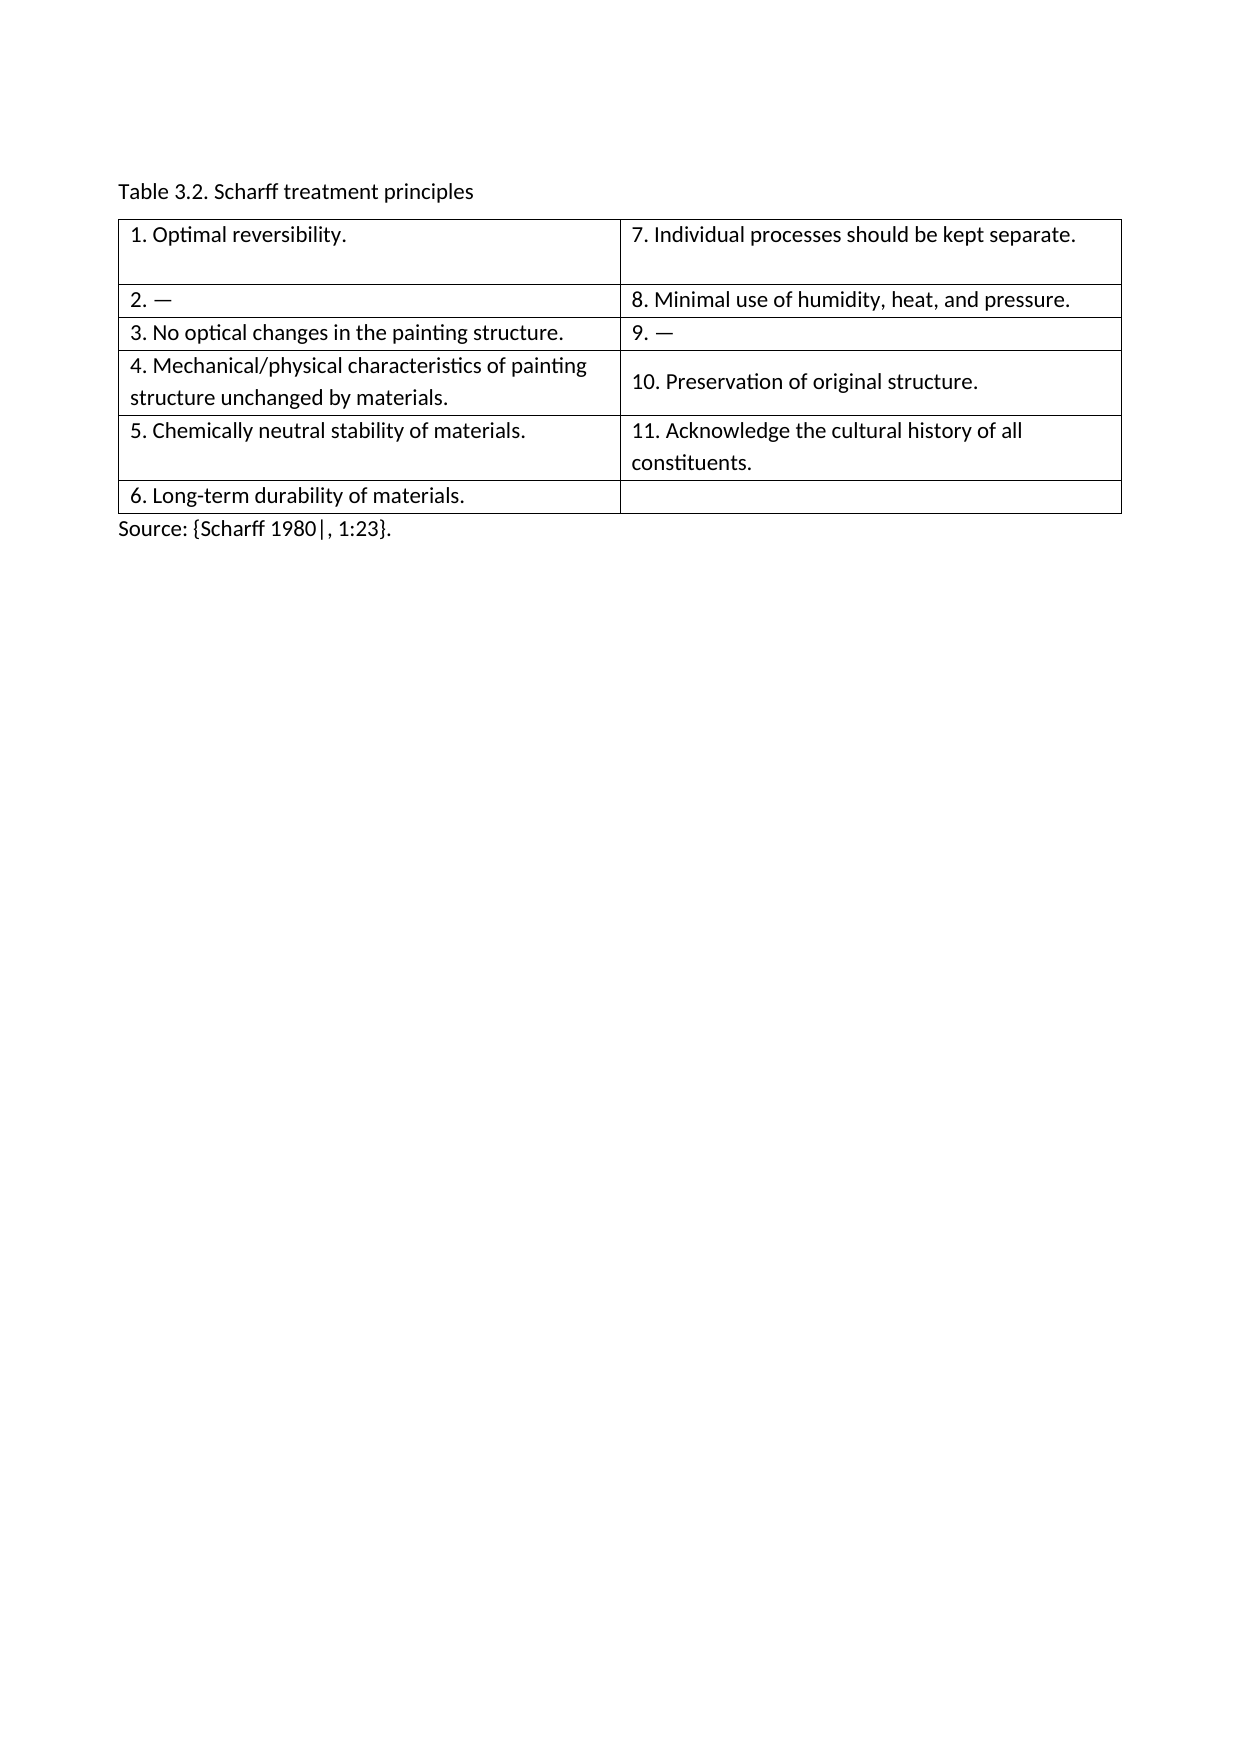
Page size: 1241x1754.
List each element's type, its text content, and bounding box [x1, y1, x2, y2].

text Source: {Scharff 1980|, 1:23}. [118, 514, 1122, 542]
table_cell 10. Preservation of original structure. [621, 351, 1121, 415]
table_cell 8. Minimal use of humidity, heat, and pressure. [621, 285, 1121, 317]
table_cell [621, 481, 1121, 513]
table_cell 5. Chemically neutral stability of materials. [119, 416, 620, 480]
table_cell 11. Acknowledge the cultural history of all constituents. [621, 416, 1121, 480]
table_cell 4. Mechanical/physical characteristics of painting structure unchanged by materials. [119, 351, 620, 415]
table_header 7. Individual processes should be kept separate. [621, 220, 1121, 284]
text Table 3.2. Scharff treatment principles [118, 177, 1122, 205]
table_cell 6. Long-term durability of materials. [119, 481, 620, 513]
table_header 1. Optimal reversibility. [119, 220, 620, 284]
table_cell 3. No optical changes in the painting structure. [119, 318, 620, 350]
table_cell 2. — [119, 285, 620, 317]
table_cell 9. — [621, 318, 1121, 350]
